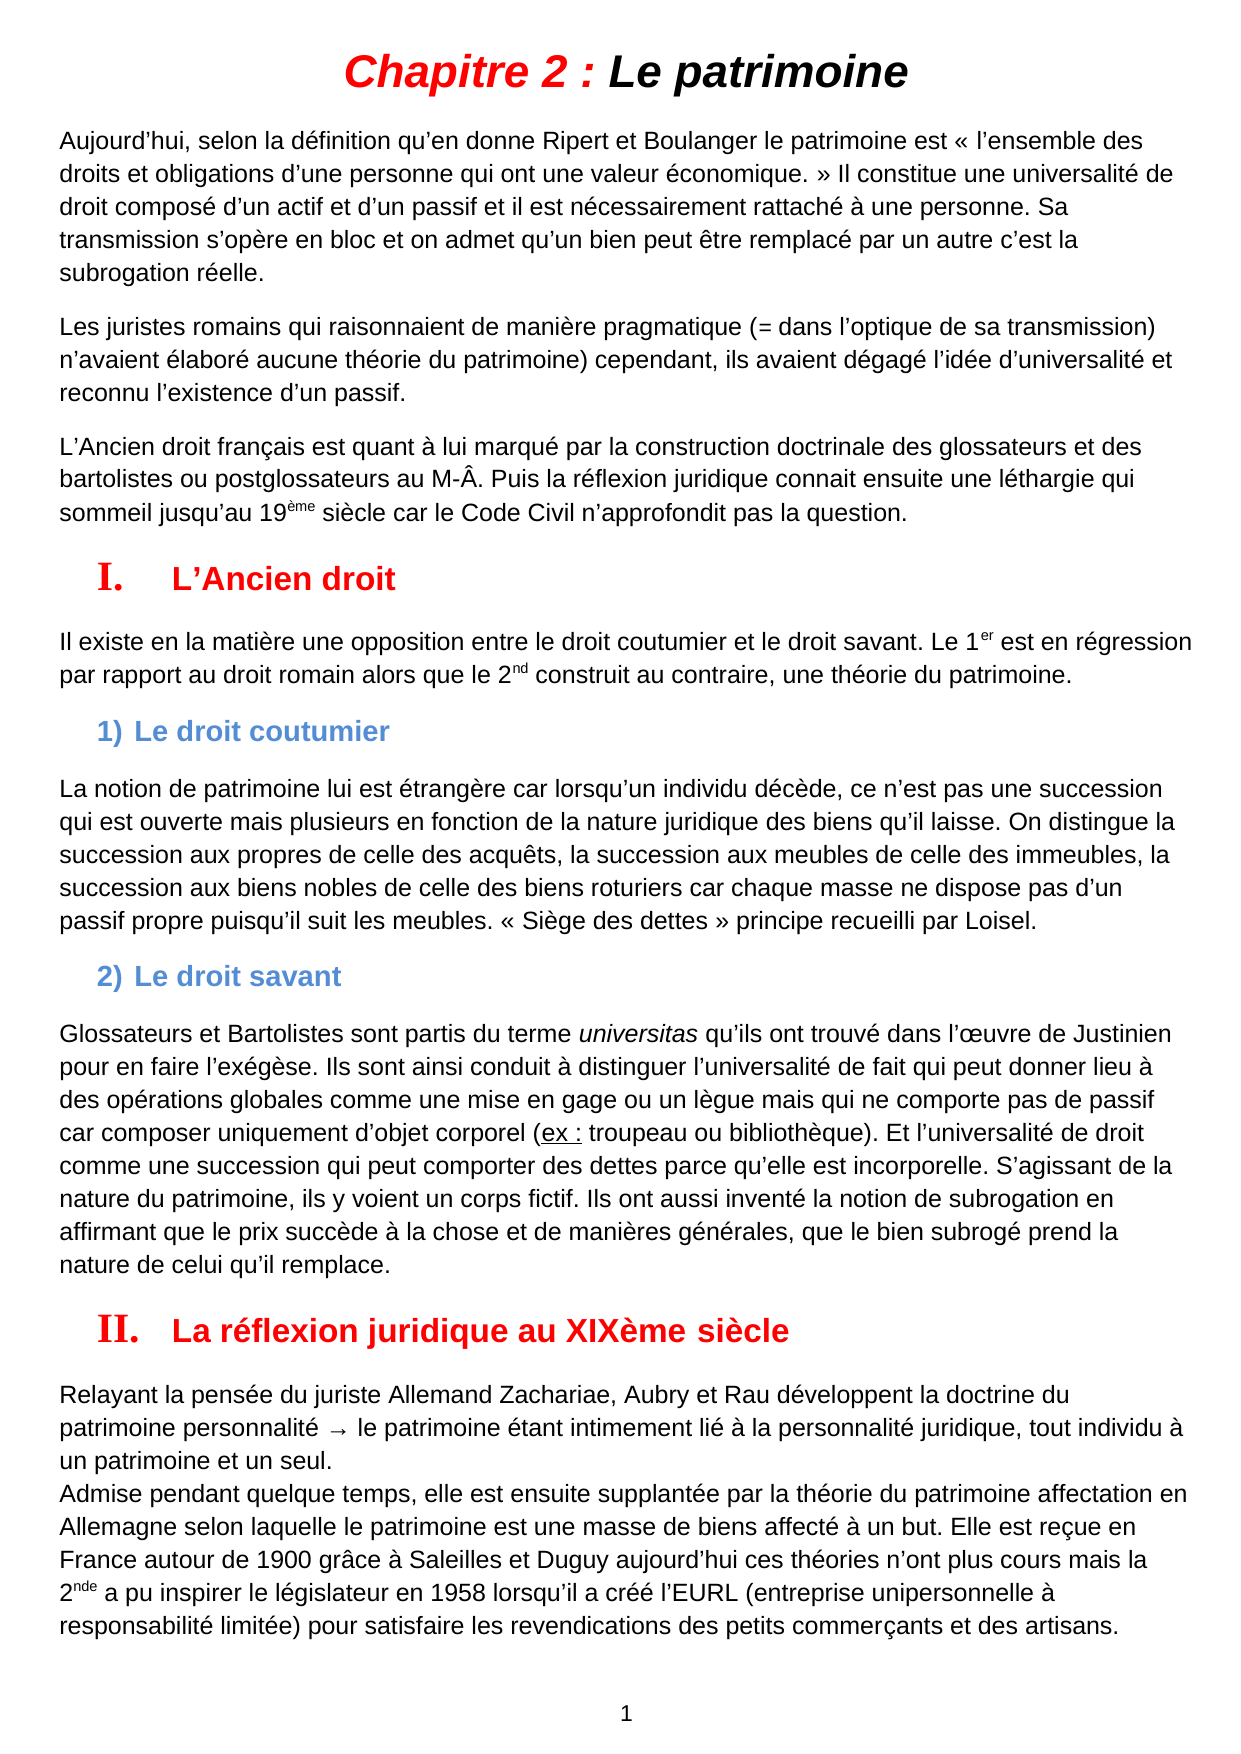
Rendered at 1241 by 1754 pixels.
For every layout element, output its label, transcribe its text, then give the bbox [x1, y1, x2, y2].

text La notion de patrimoine lui est étrangère car lorsqu’un individu décède, ce n’est pas une succession qui est ouverte mais plusieurs en fonction de la nature juridique des biens qu’il laisse. On distingue la succession aux propres de celle des acquêts, la succession aux meubles de celle des immeubles, la succession aux biens nobles de celle des biens roturiers car chaque masse ne dispose pas d’un passif propre puisqu’il suit les meubles. « Siège des dettes » principe recueilli par Loisel. [59, 773, 1193, 934]
text L’Ancien droit français est quant à lui marqué par la construction doctrinale des glossateurs et des bartolistes ou postglossateurs au M-Â. Puis la réflexion juridique connait ensuite une léthargie qui sommeil jusqu’au 19ème siècle car le Code Civil n’approfondit pas la question. [59, 431, 1193, 526]
list Le droit coutumier [97, 714, 1193, 748]
text Les juristes romains qui raisonnaient de manière pragmatique (= dans l’optique de sa transmission) n’avaient élaboré aucune théorie du patrimoine) cependant, ils avaient dégagé l’idée d’universalité et reconnu l’existence d’un passif. [59, 312, 1193, 406]
list Le droit savant [97, 959, 1193, 993]
text Relayant la pensée du juriste Allemand Zachariae, Aubry et Rau développent la doctrine du patrimoine personnalité → le patrimoine étant intimement lié à la personnalité juridique, tout individu à un patrimoine et un seul. Admise pendant quelque temps, elle est ensuite supplantée par la théorie du patrimoine affectation en Allemagne selon laquelle le patrimoine est une masse de biens affecté à un but. Elle est reçue en France autour de 1900 grâce à Saleilles et Duguy aujourd’hui ces théories n’ont plus cours mais la 2nde a pu inspirer le législateur en 1958 lorsqu’il a créé l’EURL (entreprise unipersonnelle à responsabilité limitée) pour satisfaire les revendications des petits commerçants et des artisans. [59, 1380, 1193, 1640]
list La réflexion juridique au XIXème siècle [97, 1304, 1193, 1352]
text Chapitre 2 : Le patrimoine [59, 44, 1193, 97]
text Glossateurs et Bartolistes sont partis du terme universitas qu’ils ont trouvé dans l’œuvre de Justinien pour en faire l’exégèse. Ils sont ainsi conduit à distinguer l’universalité de fait qui peut donner lieu à des opérations globales comme une mise en gage ou un lègue mais qui ne comporte pas de passif car composer uniquement d’objet corporel (ex : troupeau ou bibliothèque). Et l’universalité de droit comme une succession qui peut comporter des dettes parce qu’elle est incorporelle. S’agissant de la nature du patrimoine, ils y voient un corps fictif. Ils ont aussi inventé la notion de subrogation en affirmant que le prix succède à la chose et de manières générales, que le bien subrogé prend la nature de celui qu’il remplace. [59, 1019, 1193, 1279]
list L’Ancien droit [97, 551, 1193, 599]
text Aujourd’hui, selon la définition qu’en donne Ripert et Boulanger le patrimoine est « l’ensemble des droits et obligations d’une personne qui ont une valeur économique. » Il constitue une universalité de droit composé d’un actif et d’un passif et il est nécessairement rattaché à une personne. Sa transmission s’opère en bloc et on admet qu’un bien peut être remplacé par un autre c’est la subrogation réelle. [59, 126, 1193, 286]
text Il existe en la matière une opposition entre le droit coutumier et le droit savant. Le 1er est en régression par rapport au droit romain alors que le 2nd construit au contraire, une théorie du patrimoine. [59, 627, 1193, 689]
